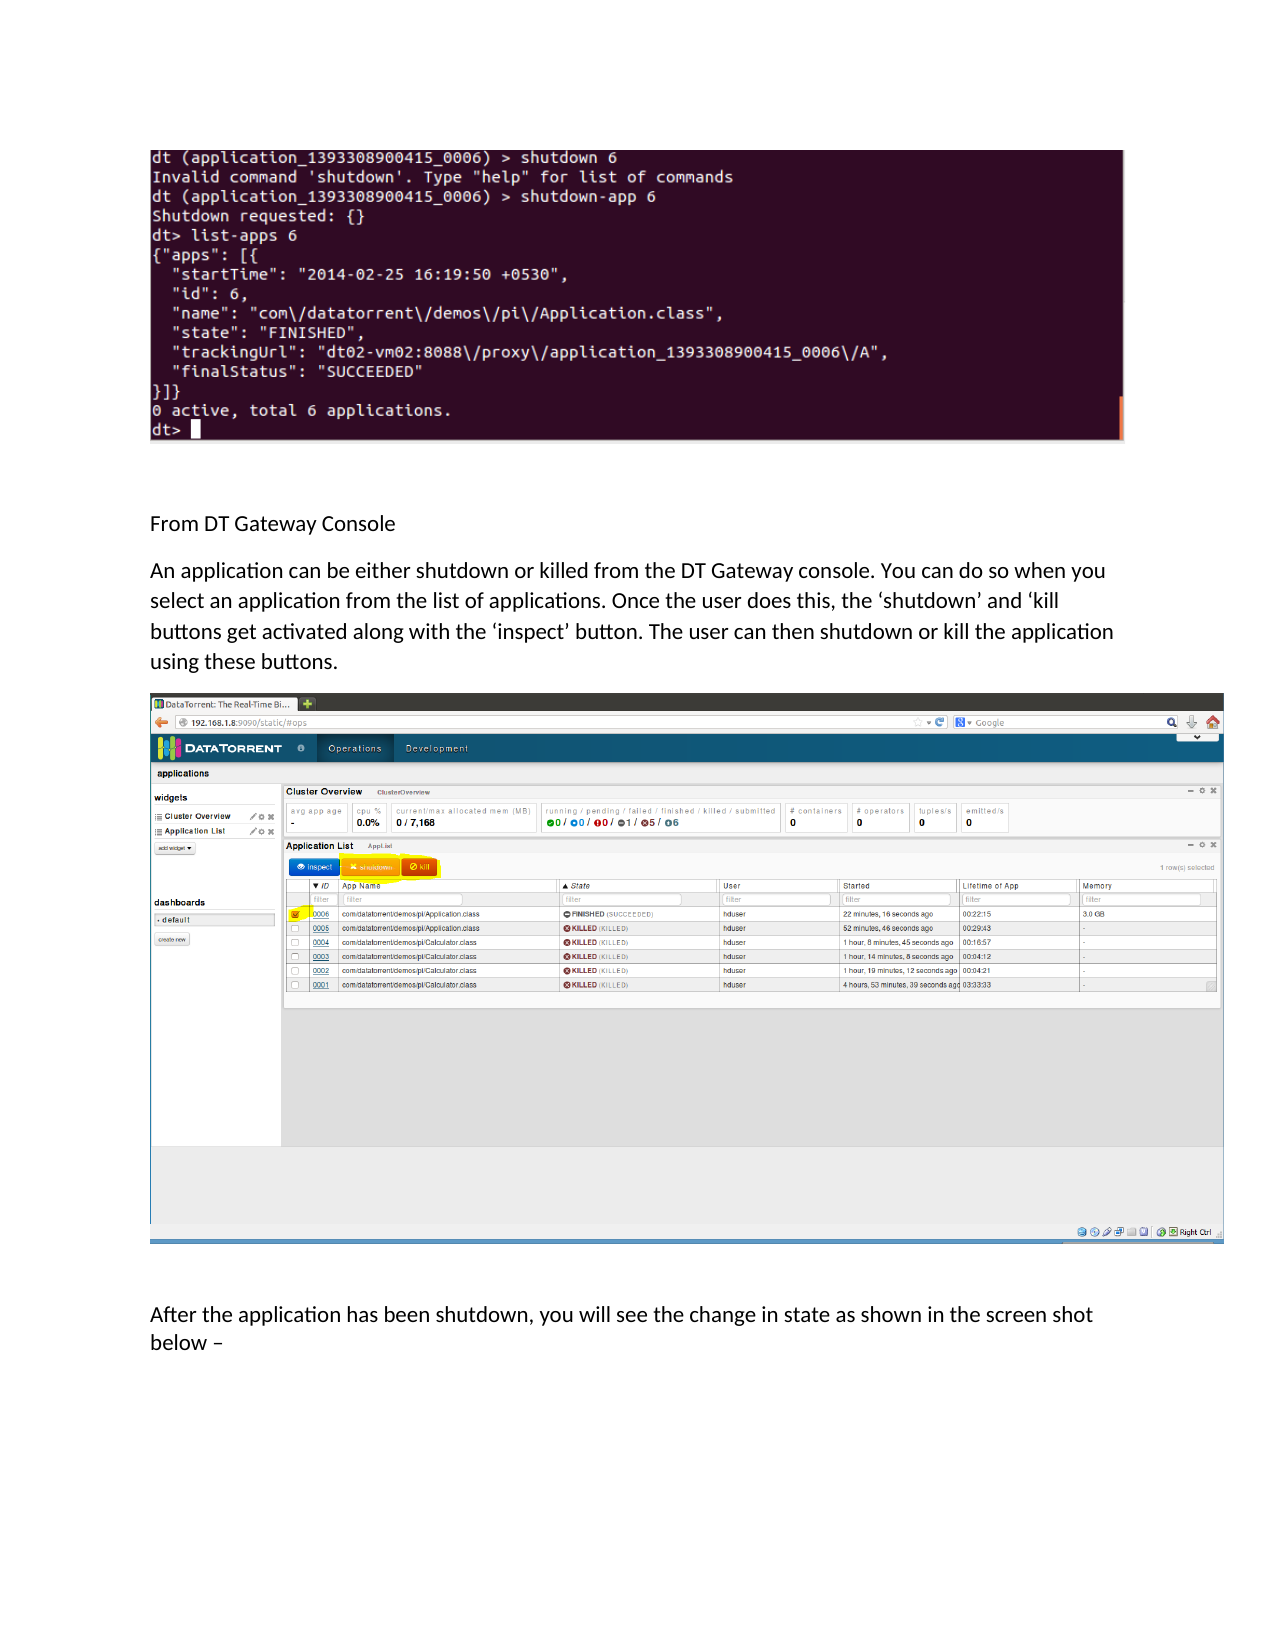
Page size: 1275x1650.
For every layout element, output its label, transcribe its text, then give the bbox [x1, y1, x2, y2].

text From DT Gateway Console [150, 509, 1125, 537]
text After the application has been shutdown, you will see the change in state as shown in the screen shot below – [150, 1300, 1125, 1356]
text An application can be either shutdown or killed from the DT Gateway console. You can do so when you select an application from the list of applications. Once the user does this, the ‘shutdown’ and ‘kill buttons get activated along with the ‘inspect’ button. The user can then shutdown or kill the application using these buttons. [150, 556, 1125, 675]
picture [150, 150, 1125, 444]
picture [150, 693, 1224, 1244]
